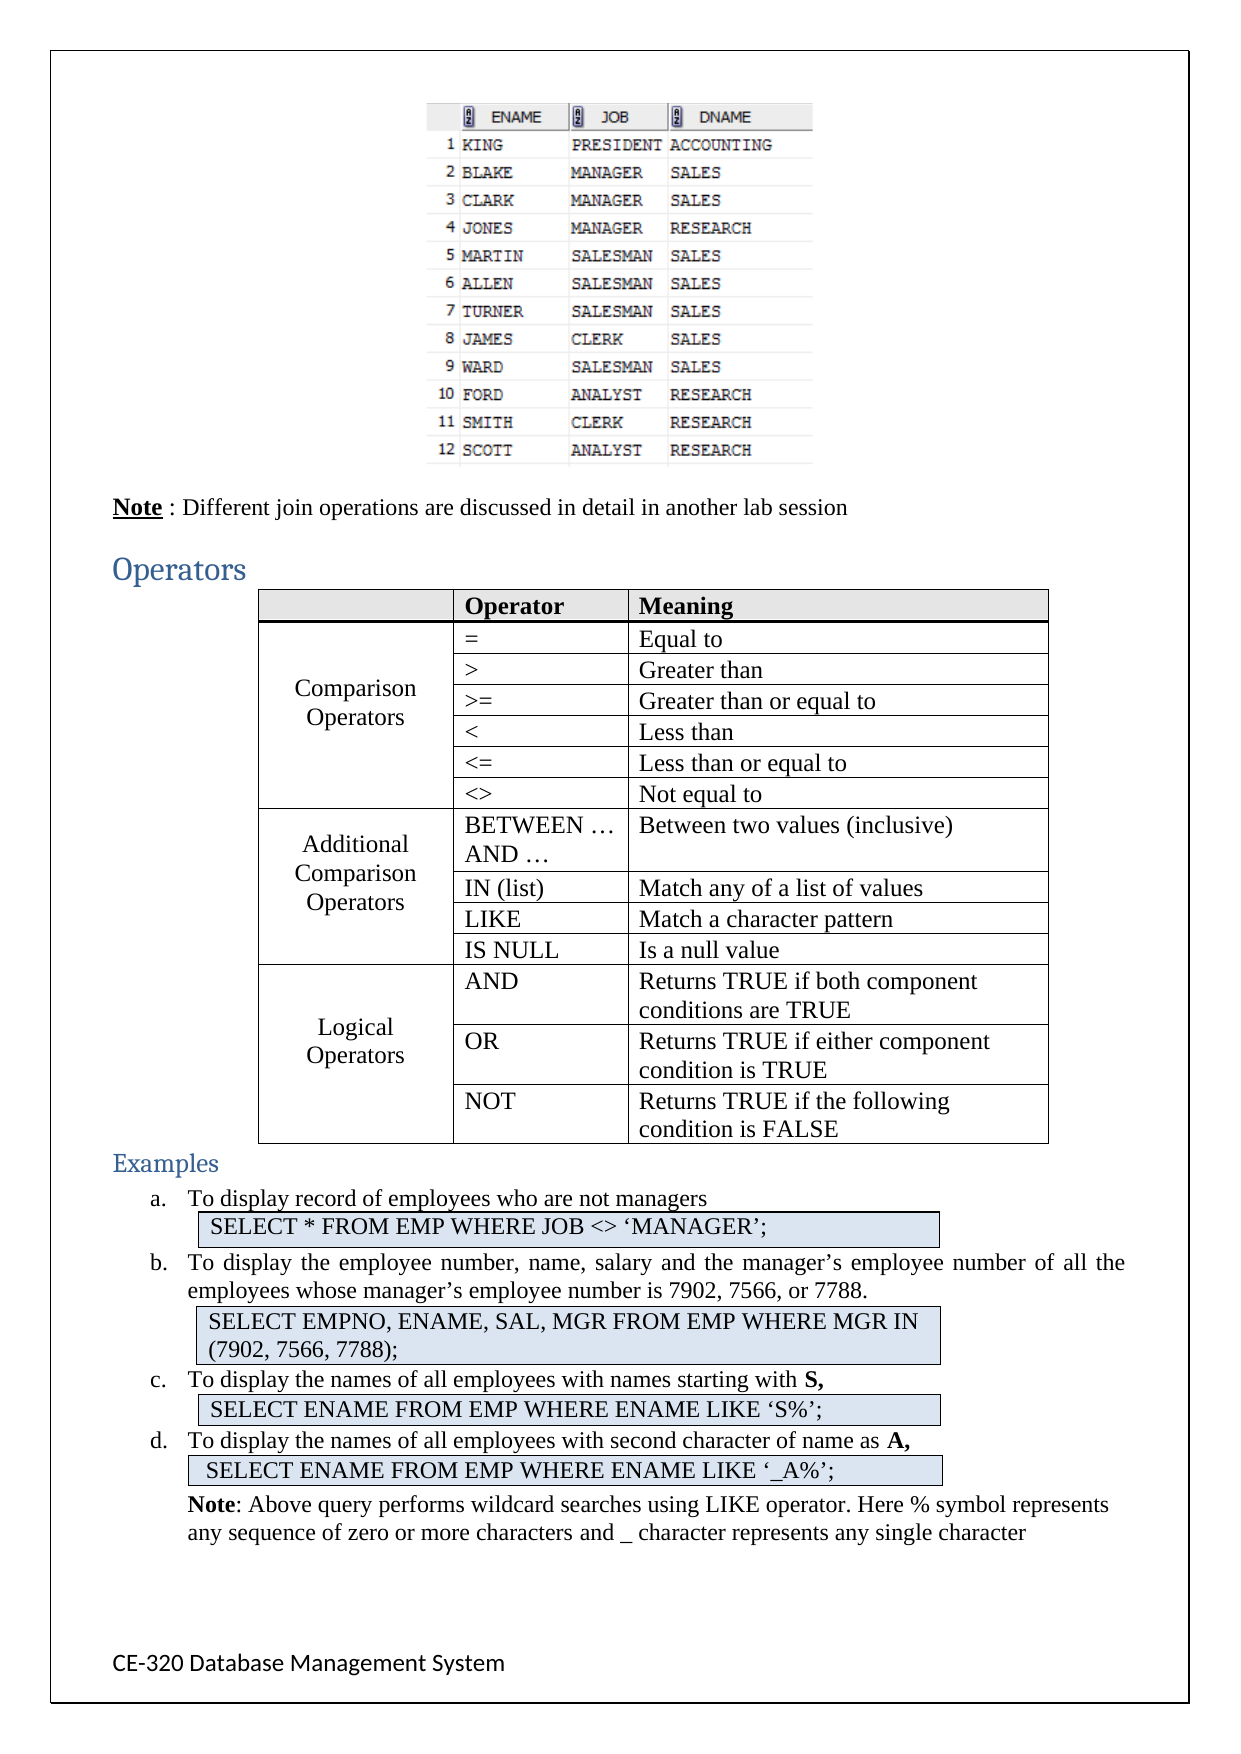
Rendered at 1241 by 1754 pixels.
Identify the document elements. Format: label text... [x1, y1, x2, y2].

list To display the employee number, name, salary and the manager’s employee number of all the employees whose manager’s employee number is 7902, 7566, or 7788. [150, 1248, 1127, 1304]
list To display the names of all employees with second character of name as A, [150, 1426, 1127, 1454]
table_cell > [454, 654, 628, 684]
text Note : Different join operations are discussed in detail in another lab session [112, 492, 1127, 521]
table_cell Greater than [629, 654, 1048, 684]
subtitle Examples [112, 1148, 1127, 1179]
picture [426, 103, 813, 467]
table_header SELECT ENAME FROM EMP WHERE ENAME LIKE ‘S%’; [199, 1395, 940, 1425]
table_cell Is a null value [629, 934, 1048, 964]
table_cell <= [454, 747, 628, 777]
table_cell Logical Operators [259, 965, 453, 1143]
table_cell LIKE [454, 903, 628, 933]
table_cell <> [454, 778, 628, 808]
table_cell AND [454, 965, 628, 1024]
table_cell Between two values (inclusive) [629, 809, 1048, 871]
table_cell Not equal to [629, 778, 1048, 808]
table_cell NOT [454, 1085, 628, 1143]
table_cell Comparison Operators [259, 623, 453, 808]
table_cell Match a character pattern [629, 903, 1048, 933]
table_cell Match any of a list of values [629, 872, 1048, 902]
table_cell Returns TRUE if either component condition is TRUE [629, 1025, 1048, 1083]
table_cell Greater than or equal to [629, 685, 1048, 715]
table_header SELECT EMPNO, ENAME, SAL, MGR FROM EMP WHERE MGR IN (7902, 7566, 7788); [197, 1307, 940, 1364]
table_cell Less than [629, 716, 1048, 746]
table_cell IN (list) [454, 872, 628, 902]
table_cell Returns TRUE if both component conditions are TRUE [629, 965, 1048, 1024]
table_cell Returns TRUE if the following condition is FALSE [629, 1085, 1048, 1143]
table_cell = [454, 623, 628, 653]
table_cell < [454, 716, 628, 746]
subtitle Note: Above query performs wildcard searches using LIKE operator. Here % symbol represents any sequence of zero or more characters and _ character represents any single character [187, 1490, 1127, 1546]
subtitle To display record of employees who are not managers [150, 1184, 1127, 1211]
list To display the names of all employees with names starting with S, [150, 1365, 1127, 1392]
table_cell Equal to [629, 623, 1048, 653]
table_header SELECT ENAME FROM EMP WHERE ENAME LIKE ‘_A%’; [189, 1456, 942, 1485]
table_cell >= [454, 685, 628, 715]
table_header [259, 590, 453, 619]
table_header Meaning [629, 590, 1048, 619]
table_cell BETWEEN … AND … [454, 809, 628, 871]
table_header Operator [454, 590, 628, 619]
table_cell Additional Comparison Operators [259, 809, 453, 964]
subtitle Operators [112, 550, 1127, 588]
table_cell Less than or equal to [629, 747, 1048, 777]
table_header SELECT * FROM EMP WHERE JOB <> ‘MANAGER’; [199, 1213, 939, 1247]
table_cell IS NULL [454, 934, 628, 964]
table_cell OR [454, 1025, 628, 1083]
